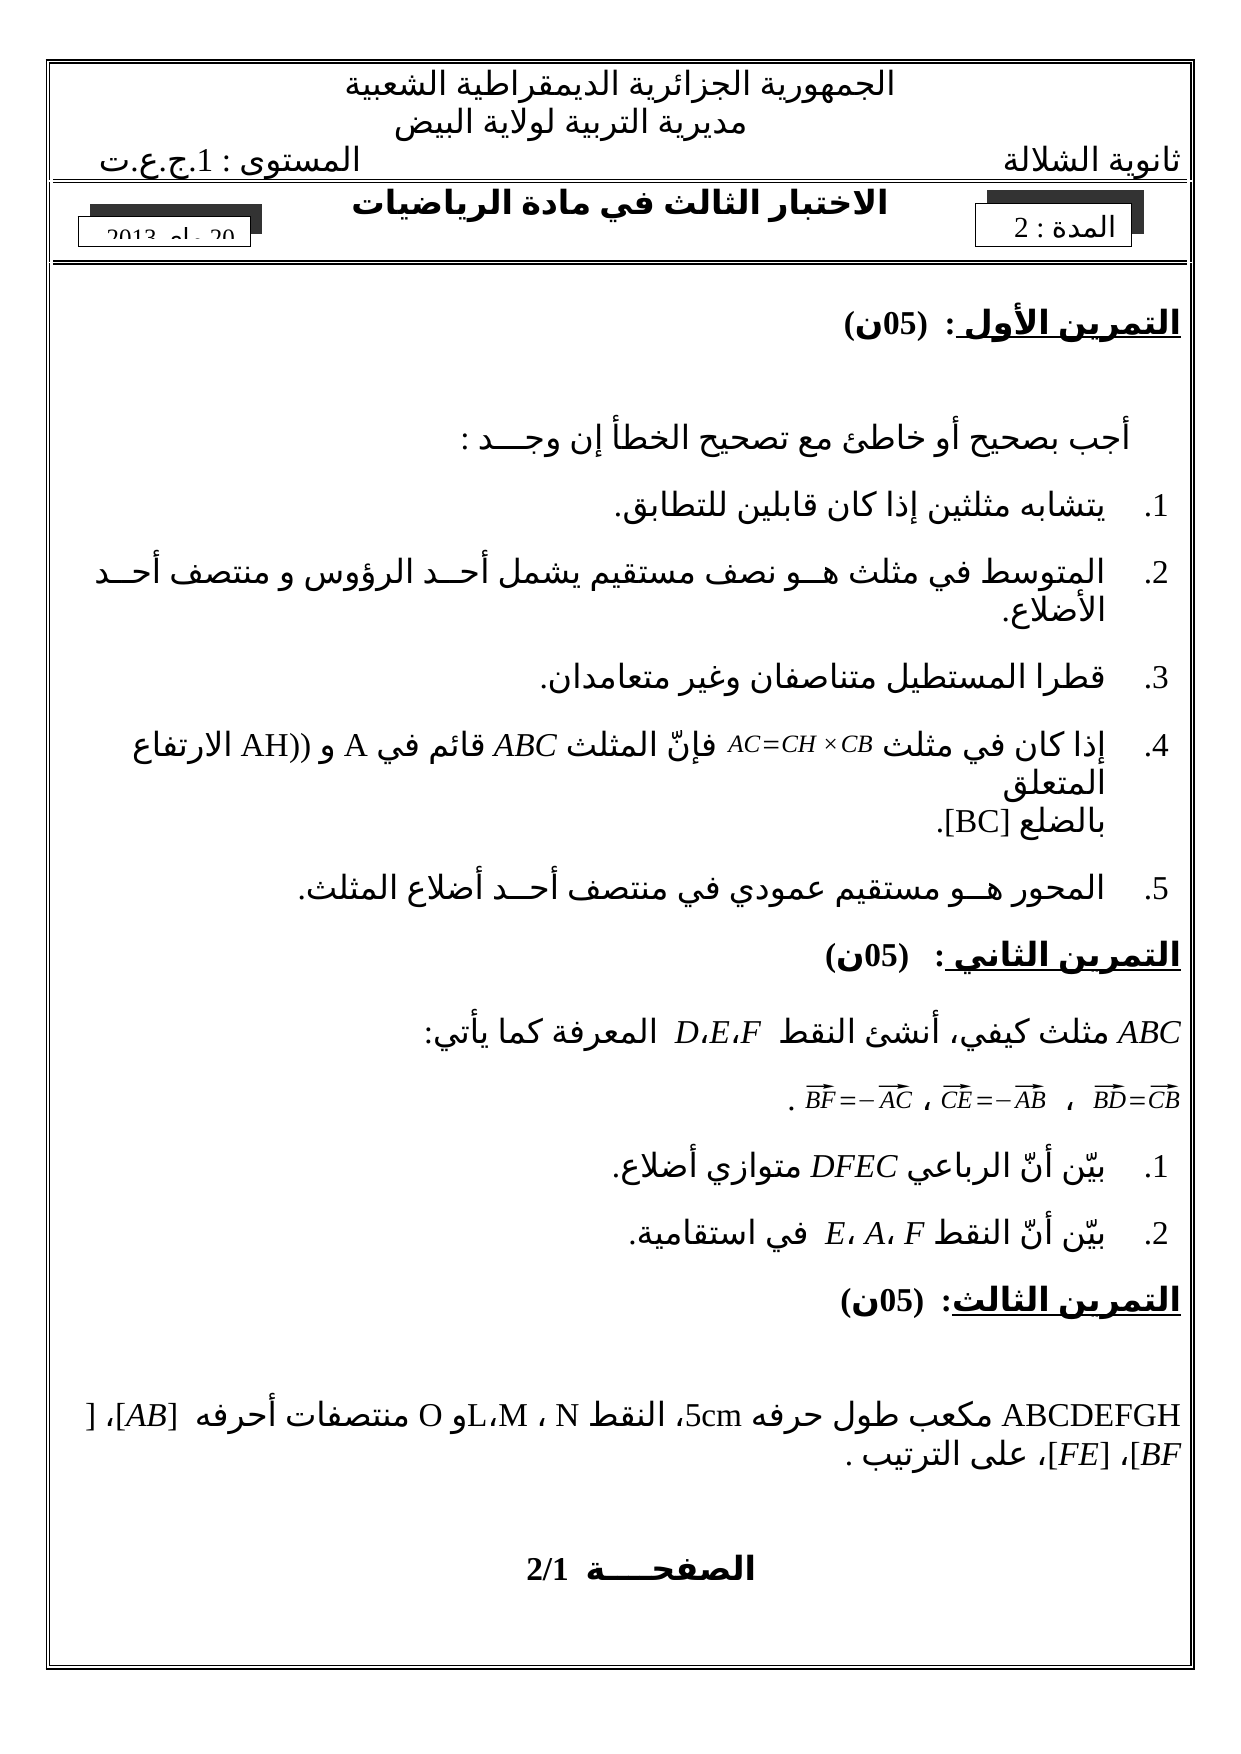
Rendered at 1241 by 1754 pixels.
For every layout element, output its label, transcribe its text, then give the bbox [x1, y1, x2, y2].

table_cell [48, 260, 1192, 1665]
table_cell الاختبار الثالث في مادة الرياضيات [48, 179, 1192, 260]
table_header الجمهورية الجزائرية الديمقراطية الشعبية مديرية التربية لولاية البيض ثانوية الشلالة المستوى : 1.ج.ع.ت [50, 64, 1190, 179]
